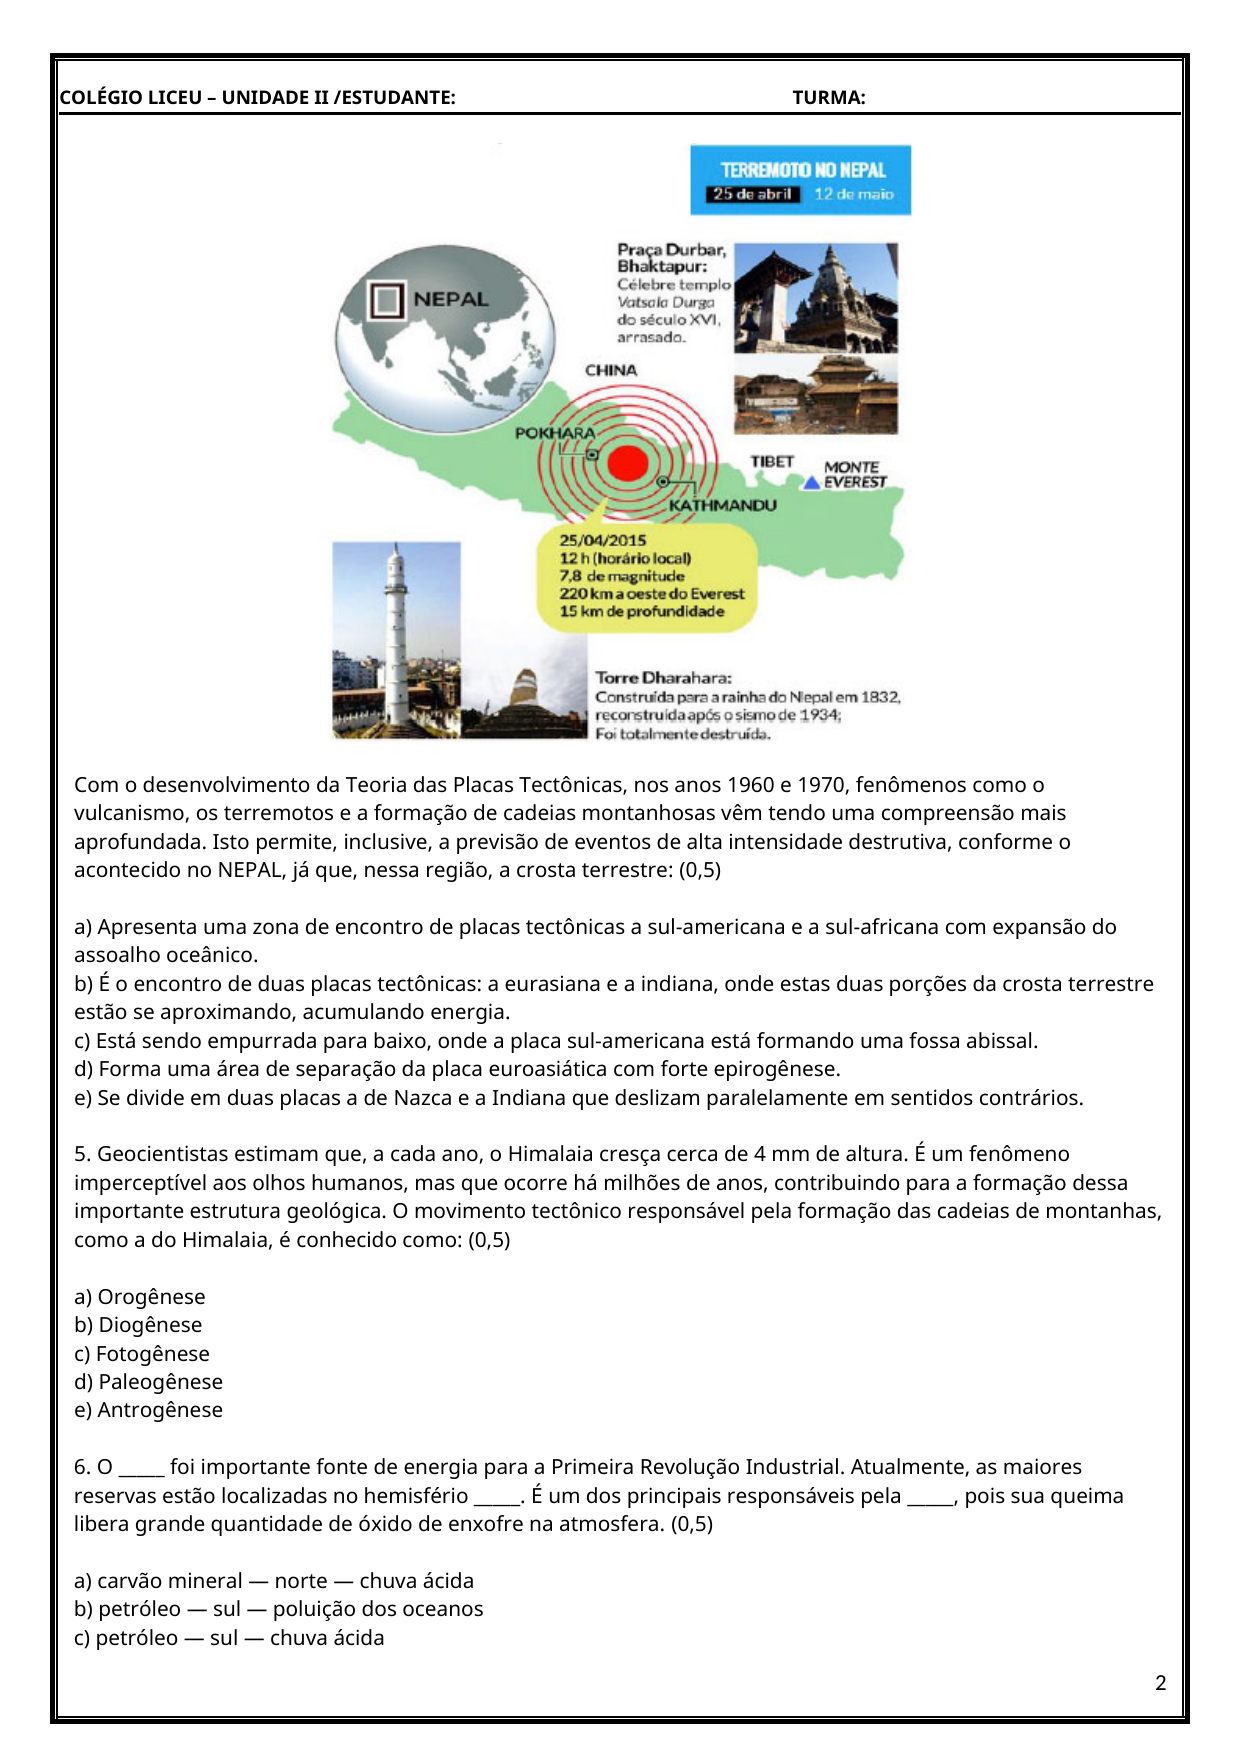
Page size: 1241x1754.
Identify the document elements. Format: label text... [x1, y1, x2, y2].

text b) Diogênese [74, 1310, 1167, 1339]
text a) Apresenta uma zona de encontro de placas tectônicas a sul-americana e a sul-africana com expansão do assoalho oceânico. [74, 912, 1167, 969]
picture [328, 143, 913, 742]
text e) Antrogênese [74, 1396, 1167, 1424]
text c) Está sendo empurrada para baixo, onde a placa sul-americana está formando uma fossa abissal. [74, 1026, 1167, 1054]
text d) Forma uma área de separação da placa euroasiática com forte epirogênese. [74, 1054, 1167, 1083]
text c) Fotogênese [74, 1339, 1167, 1367]
text 5. Geocientistas estimam que, a cada ano, o Himalaia cresça cerca de 4 mm de altura. É um fenômeno imperceptível aos olhos humanos, mas que ocorre há milhões de anos, contribuindo para a formação dessa importante estrutura geológica. O movimento tectônico responsável pela formação das cadeias de montanhas, como a do Himalaia, é conhecido como: (0,5) [74, 1139, 1167, 1253]
text Com o desenvolvimento da Teoria das Placas Tectônicas, nos anos 1960 e 1970, fenômenos como o vulcanismo, os terremotos e a formação de cadeias montanhosas vêm tendo uma compreensão mais aprofundada. Isto permite, inclusive, a previsão de eventos de alta intensidade destrutiva, conforme o acontecido no NEPAL, já que, nessa região, a crosta terrestre: (0,5) [74, 770, 1167, 884]
text a) Orogênese [74, 1282, 1167, 1310]
text d) Paleogênese [74, 1367, 1167, 1396]
text e) Se divide em duas placas a de Nazca e a Indiana que deslizam paralelamente em sentidos contrários. [74, 1083, 1167, 1111]
text b) É o encontro de duas placas tectônicas: a eurasiana e a indiana, onde estas duas porções da crosta terrestre estão se aproximando, acumulando energia. [74, 969, 1167, 1026]
